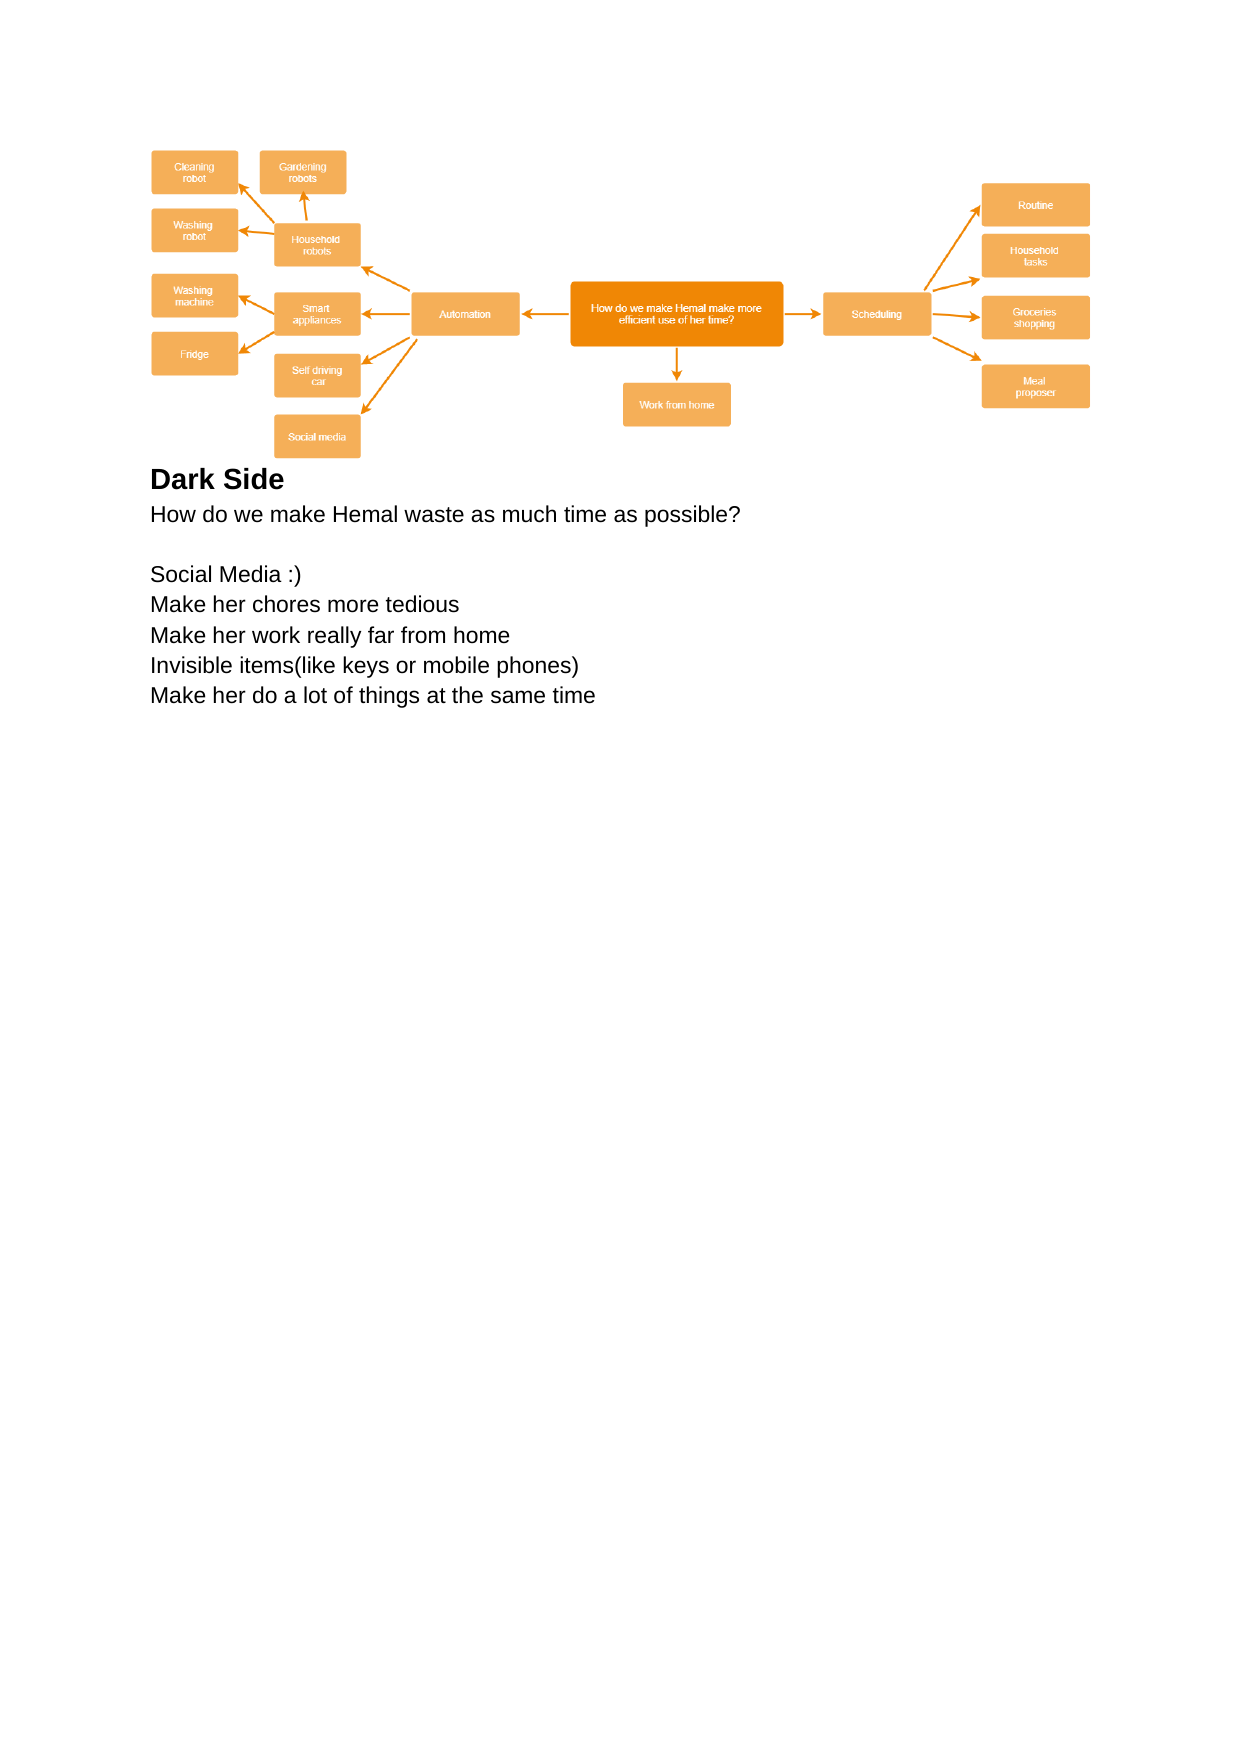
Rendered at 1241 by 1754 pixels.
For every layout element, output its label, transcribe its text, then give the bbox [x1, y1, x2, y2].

text Make her chores more tedious [150, 591, 1090, 618]
text Dark Side [150, 462, 1090, 496]
text Make her work really far from home [150, 622, 1090, 648]
picture [150, 150, 1091, 459]
text Invisible items(like keys or mobile phones) [150, 652, 1090, 678]
text Social Media :) [150, 561, 1090, 587]
text How do we make Hemal waste as much time as possible? [150, 501, 1090, 527]
text Make her do a lot of things at the same time [150, 682, 1090, 708]
